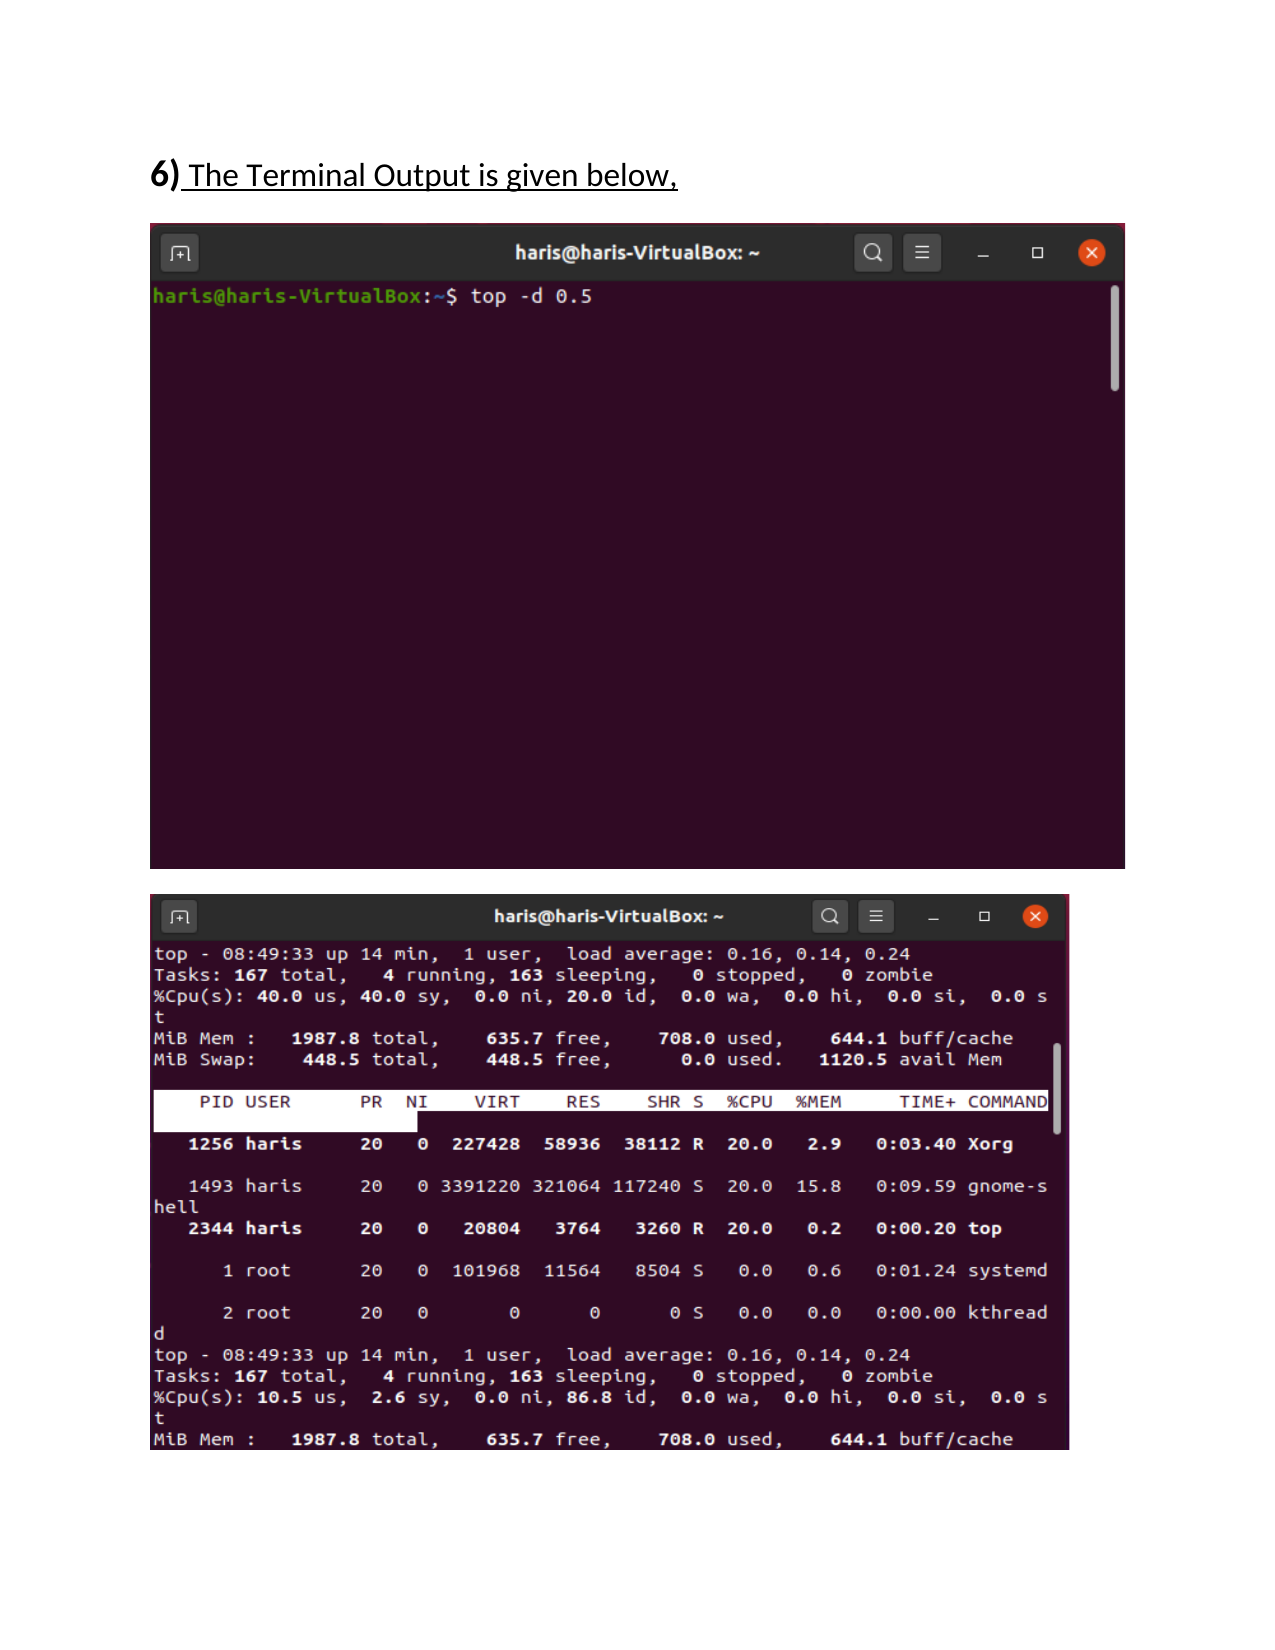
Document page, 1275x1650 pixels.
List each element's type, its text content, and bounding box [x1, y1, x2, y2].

picture [150, 223, 1125, 869]
picture [150, 894, 1070, 1450]
text 6) The Terminal Output is given below, [150, 150, 1125, 196]
